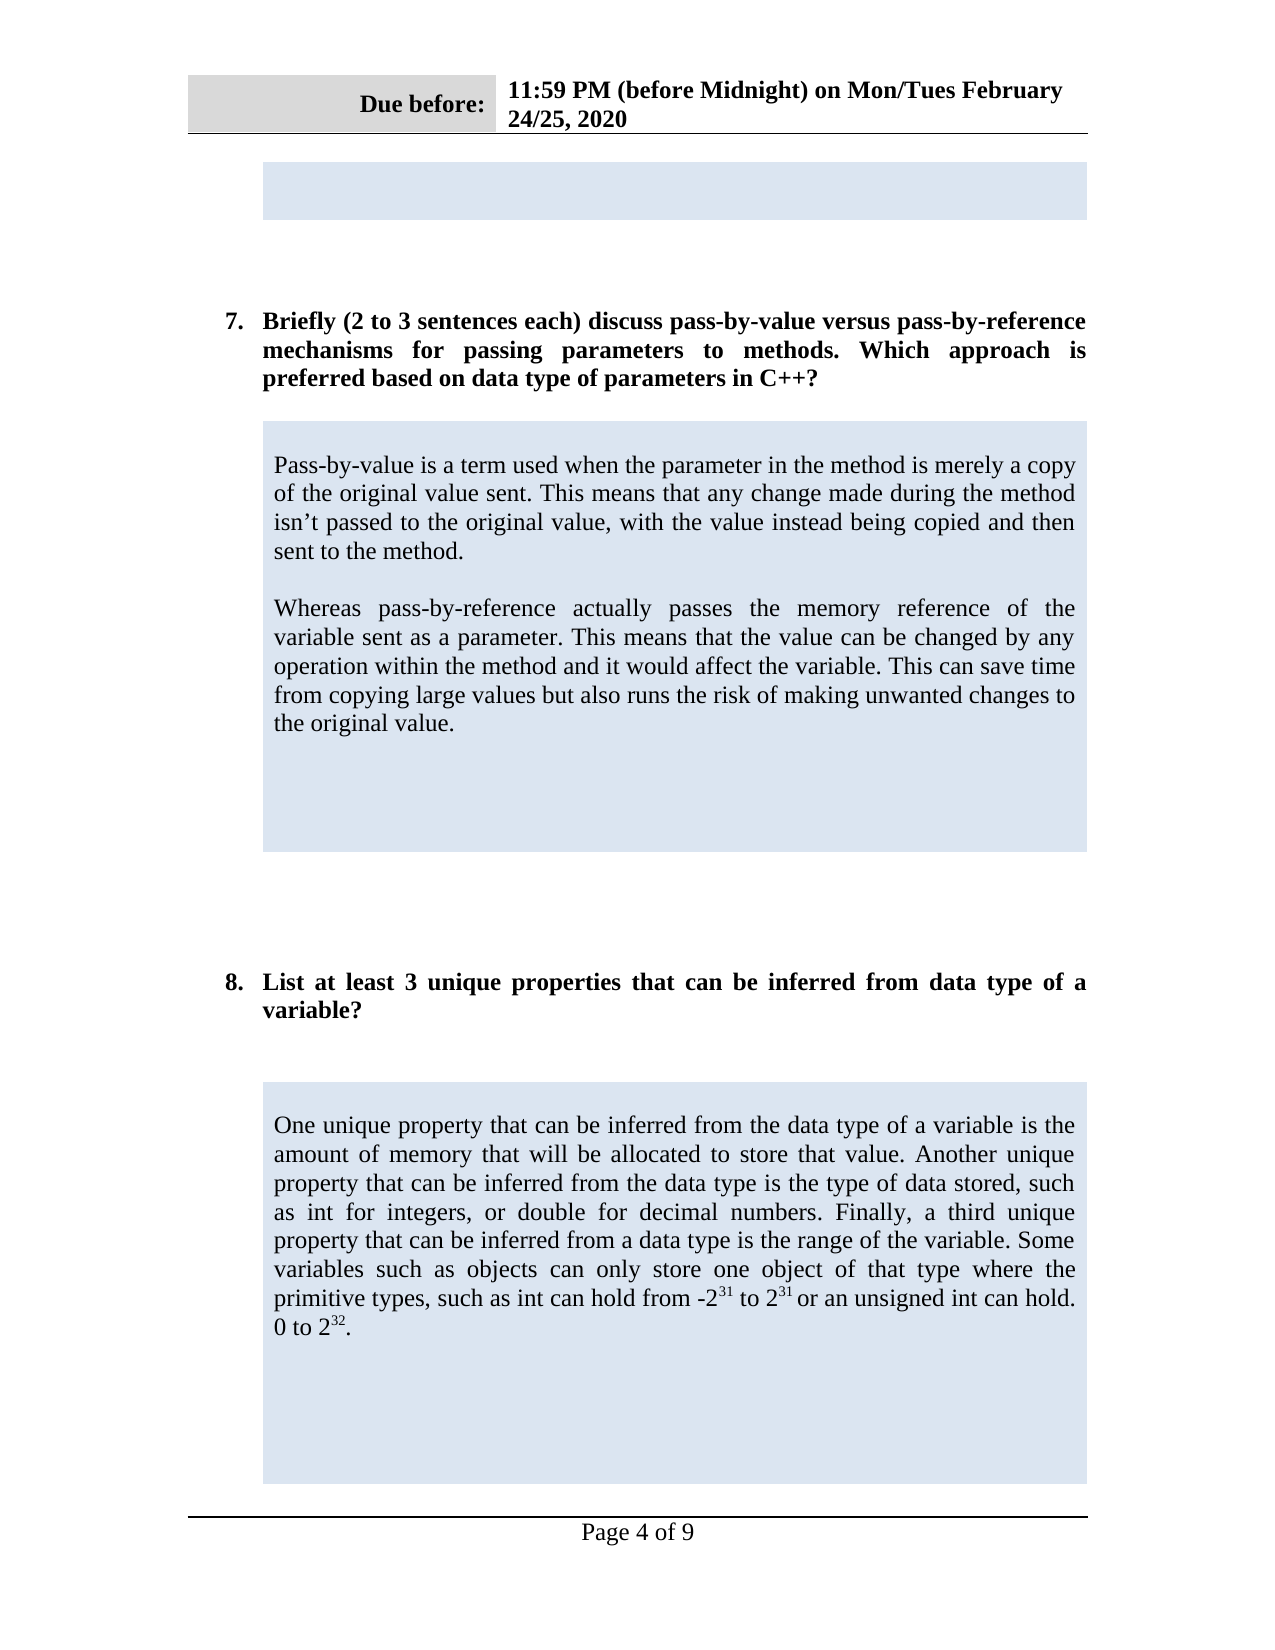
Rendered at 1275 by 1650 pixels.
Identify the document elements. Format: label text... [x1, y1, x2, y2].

table_header One unique property that can be inferred from the data type of a variable is the amount of memory that will be allocated to store that value. Another unique property that can be inferred from the data type is the type of data stored, such as int for integers, or double for decimal numbers. Finally, a third unique property that can be inferred from a data type is the range of the variable. Some variables such as objects can only store one object of that type where the primitive types, such as int can hold from -231 to 231 or an unsigned int can hold. 0 to 232. [263, 1082, 1087, 1484]
list Briefly (2 to 3 sentences each) discuss pass-by-value versus pass-by-reference mechanisms for passing parameters to methods. Which approach is preferred based on data type of parameters in C++? [225, 306, 1087, 392]
table_header Pass-by-value is a term used when the parameter in the method is merely a copy of the original value sent. This means that any change made during the method isn’t passed to the original value, with the value instead being copied and then sent to the method. Whereas pass-by-reference actually passes the memory reference of the variable sent as a parameter. This means that the value can be changed by any operation within the method and it would affect the variable. This can save time from copying large values but also runs the risk of making unwanted changes to the original value. [263, 421, 1087, 852]
list List at least 3 unique properties that can be inferred from data type of a variable? [225, 967, 1087, 1024]
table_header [263, 162, 1087, 220]
